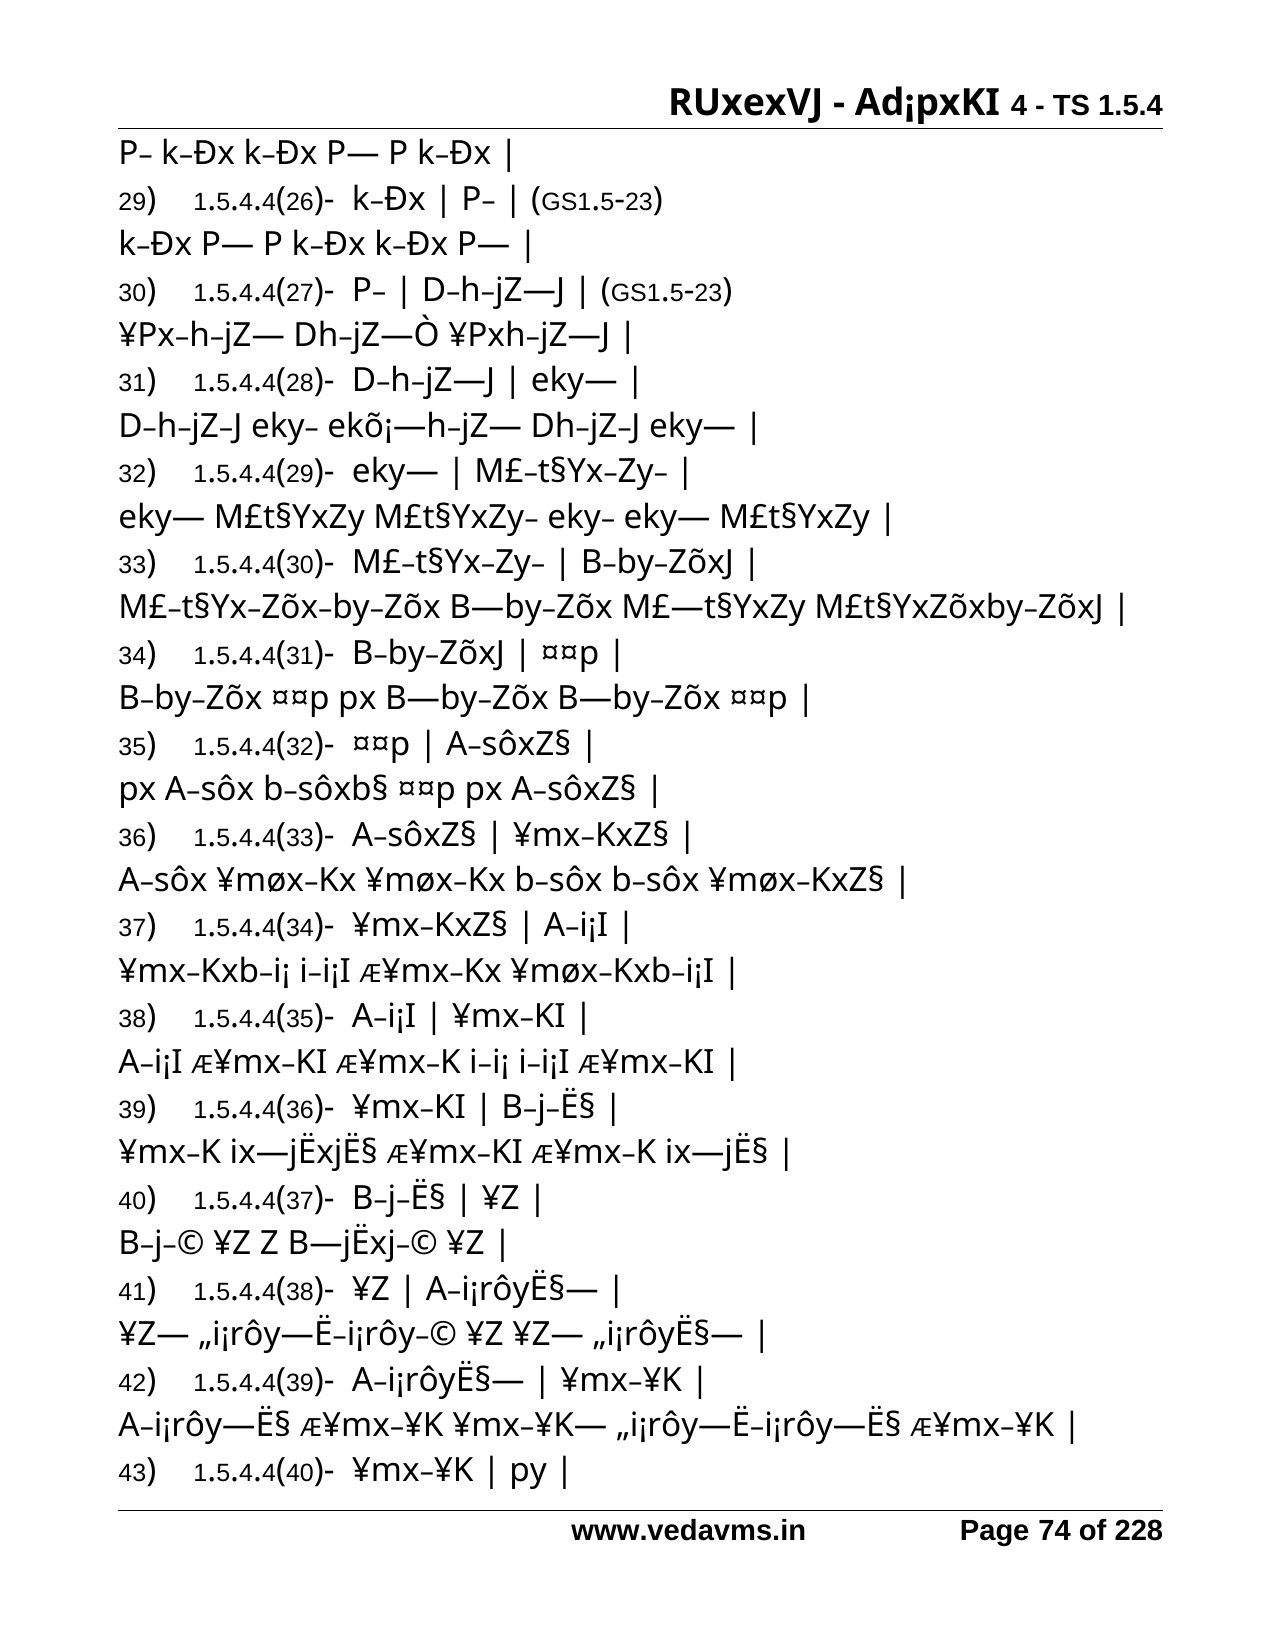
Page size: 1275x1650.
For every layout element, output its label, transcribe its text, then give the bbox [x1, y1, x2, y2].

text 32) 1.5.4.4(29)- eky— | M£–t§Yx–Zy– | [118, 447, 1163, 492]
text 43) 1.5.4.4(40)- ¥mx–¥K | py | [118, 1446, 1163, 1492]
text A–sôx ¥møx–Kx ¥møx–Kx b–sôx b–sôx ¥møx–KxZ§ | [118, 856, 1163, 901]
text B–by–Zõx ¤¤p px B—by–Zõx B—by–Zõx ¤¤p | [118, 674, 1163, 719]
text 36) 1.5.4.4(33)- A–sôxZ§ | ¥mx–KxZ§ | [118, 810, 1163, 856]
text B–j–© ¥Z Z B—jËxj–© ¥Z | [118, 1219, 1163, 1264]
text eky— M£t§YxZy M£t§YxZy– eky– eky— M£t§YxZy | [118, 492, 1163, 538]
text px A–sôx b–sôxb§ ¤¤p px A–sôxZ§ | [118, 765, 1163, 810]
text 38) 1.5.4.4(35)- A–i¡I | ¥mx–KI | [118, 992, 1163, 1037]
text A–i¡I Æ¥mx–KI Æ¥mx–K i–i¡ i–i¡I Æ¥mx–KI | [118, 1037, 1163, 1083]
text ¥mx–Kxb–i¡ i–i¡I Æ¥mx–Kx ¥møx–Kxb–i¡I | [118, 947, 1163, 992]
text ¥Px–h–jZ— Dh–jZ—Ò ¥Pxh–jZ—J | [118, 311, 1163, 356]
text A–i¡rôy—Ë§ Æ¥mx–¥K ¥mx–¥K— „i¡rôy—Ë–i¡rôy—Ë§ Æ¥mx–¥K | [118, 1401, 1163, 1446]
text 30) 1.5.4.4(27)- P– | D–h–jZ—J | (GS1.5-23) [118, 265, 1163, 311]
text 42) 1.5.4.4(39)- A–i¡rôyË§— | ¥mx–¥K | [118, 1355, 1163, 1401]
text 41) 1.5.4.4(38)- ¥Z | A–i¡rôyË§— | [118, 1264, 1163, 1310]
text k–Ðx P— P k–Ðx k–Ðx P— | [118, 220, 1163, 265]
text M£–t§Yx–Zõx–by–Zõx B—by–Zõx M£—t§YxZy M£t§YxZõxby–ZõxJ | [118, 583, 1163, 629]
text 40) 1.5.4.4(37)- B–j–Ë§ | ¥Z | [118, 1174, 1163, 1219]
text 33) 1.5.4.4(30)- M£–t§Yx–Zy– | B–by–ZõxJ | [118, 538, 1163, 583]
text 31) 1.5.4.4(28)- D–h–jZ—J | eky— | [118, 356, 1163, 402]
text P– k–Ðx k–Ðx P— P k–Ðx | [118, 129, 1163, 174]
text 35) 1.5.4.4(32)- ¤¤p | A–sôxZ§ | [118, 719, 1163, 765]
text 39) 1.5.4.4(36)- ¥mx–KI | B–j–Ë§ | [118, 1083, 1163, 1128]
text 34) 1.5.4.4(31)- B–by–ZõxJ | ¤¤p | [118, 629, 1163, 674]
text 29) 1.5.4.4(26)- k–Ðx | P– | (GS1.5-23) [118, 174, 1163, 220]
text 37) 1.5.4.4(34)- ¥mx–KxZ§ | A–i¡I | [118, 901, 1163, 947]
text ¥mx–K ix—jËxjË§ Æ¥mx–KI Æ¥mx–K ix—jË§ | [118, 1128, 1163, 1174]
text ¥Z— „i¡rôy—Ë–i¡rôy–© ¥Z ¥Z— „i¡rôyË§— | [118, 1310, 1163, 1355]
text D–h–jZ–J eky– ekõ¡—h–jZ— Dh–jZ–J eky— | [118, 402, 1163, 447]
